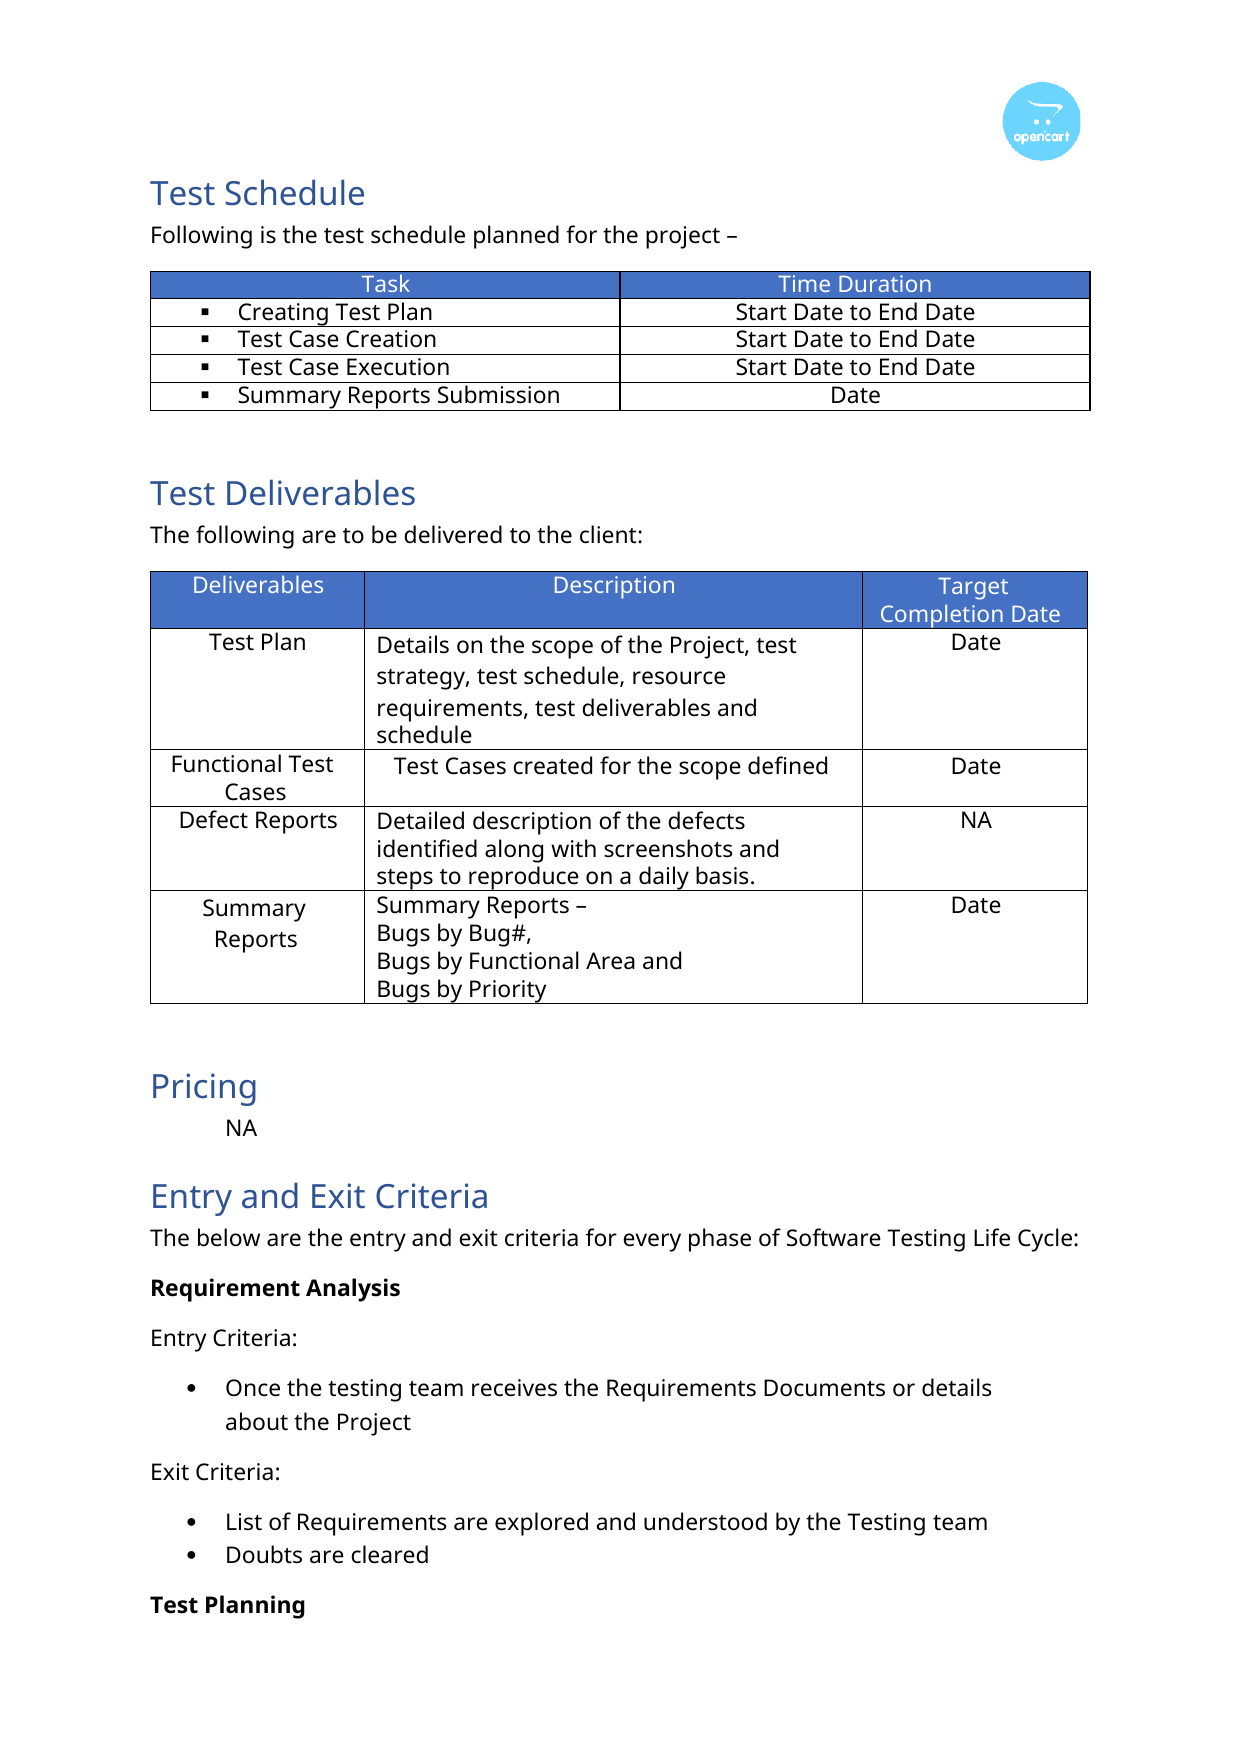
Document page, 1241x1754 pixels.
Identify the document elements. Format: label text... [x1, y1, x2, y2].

table_header Description [365, 572, 862, 628]
table_cell Date [863, 629, 1087, 748]
text The below are the entry and exit criteria for every phase of Software Testing Life Cycle: [150, 1222, 1087, 1253]
list Once the testing team receives the Requirements Documents or details about the Project [187, 1372, 1050, 1437]
subtitle Test Planning [150, 1589, 1105, 1621]
table_cell Date [863, 891, 1087, 1003]
text Entry Criteria: [150, 1322, 1105, 1353]
table_header Deliverables [151, 572, 364, 628]
table_cell Summary Reports [151, 891, 364, 1003]
text The following are to be delivered to the client: [150, 518, 1105, 550]
table_cell Details on the scope of the Project, test strategy, test schedule, resource requirements, test deliverables and schedule [365, 629, 862, 748]
text Exit Criteria: [150, 1456, 1105, 1487]
text Following is the test schedule planned for the project – [150, 218, 1105, 250]
table_cell Test Plan [151, 629, 364, 748]
text NA [225, 1112, 1105, 1143]
table_cell Summary Reports – Bugs by Bug#, Bugs by Functional Area and Bugs by Priority [365, 891, 862, 1003]
table_cell Date [621, 383, 1089, 410]
table_cell Functional Test Cases [151, 750, 364, 806]
table_cell Start Date to End Date [621, 299, 1089, 326]
list List of Requirements are explored and understood by the Testing team [187, 1506, 1105, 1537]
table_cell Test Cases created for the scope defined [365, 750, 862, 806]
picture [1002, 81, 1081, 161]
table_cell Test Case Execution [151, 355, 619, 382]
table_cell Start Date to End Date [621, 327, 1089, 354]
subtitle Entry and Exit Criteria [150, 1173, 1105, 1219]
table_cell Defect Reports [151, 807, 364, 890]
subtitle Test Schedule [150, 169, 1105, 215]
table_cell Test Case Creation [151, 327, 619, 354]
table_cell NA [863, 807, 1087, 890]
table_header Time Duration [621, 272, 1089, 298]
table_header Task [151, 272, 619, 298]
table_cell Summary Reports Submission [151, 383, 619, 410]
table_cell Creating Test Plan [151, 299, 619, 326]
table_cell Start Date to End Date [621, 355, 1089, 382]
subtitle Requirement Analysis [150, 1272, 1105, 1303]
subtitle Pricing [150, 1063, 1105, 1108]
subtitle Test Deliverables [150, 470, 1105, 515]
table_header Target Completion Date [863, 572, 1087, 628]
list Doubts are cleared [187, 1539, 1105, 1571]
table_cell Date [863, 750, 1087, 806]
table_cell Detailed description of the defects identified along with screenshots and steps to reproduce on a daily basis. [365, 807, 862, 890]
